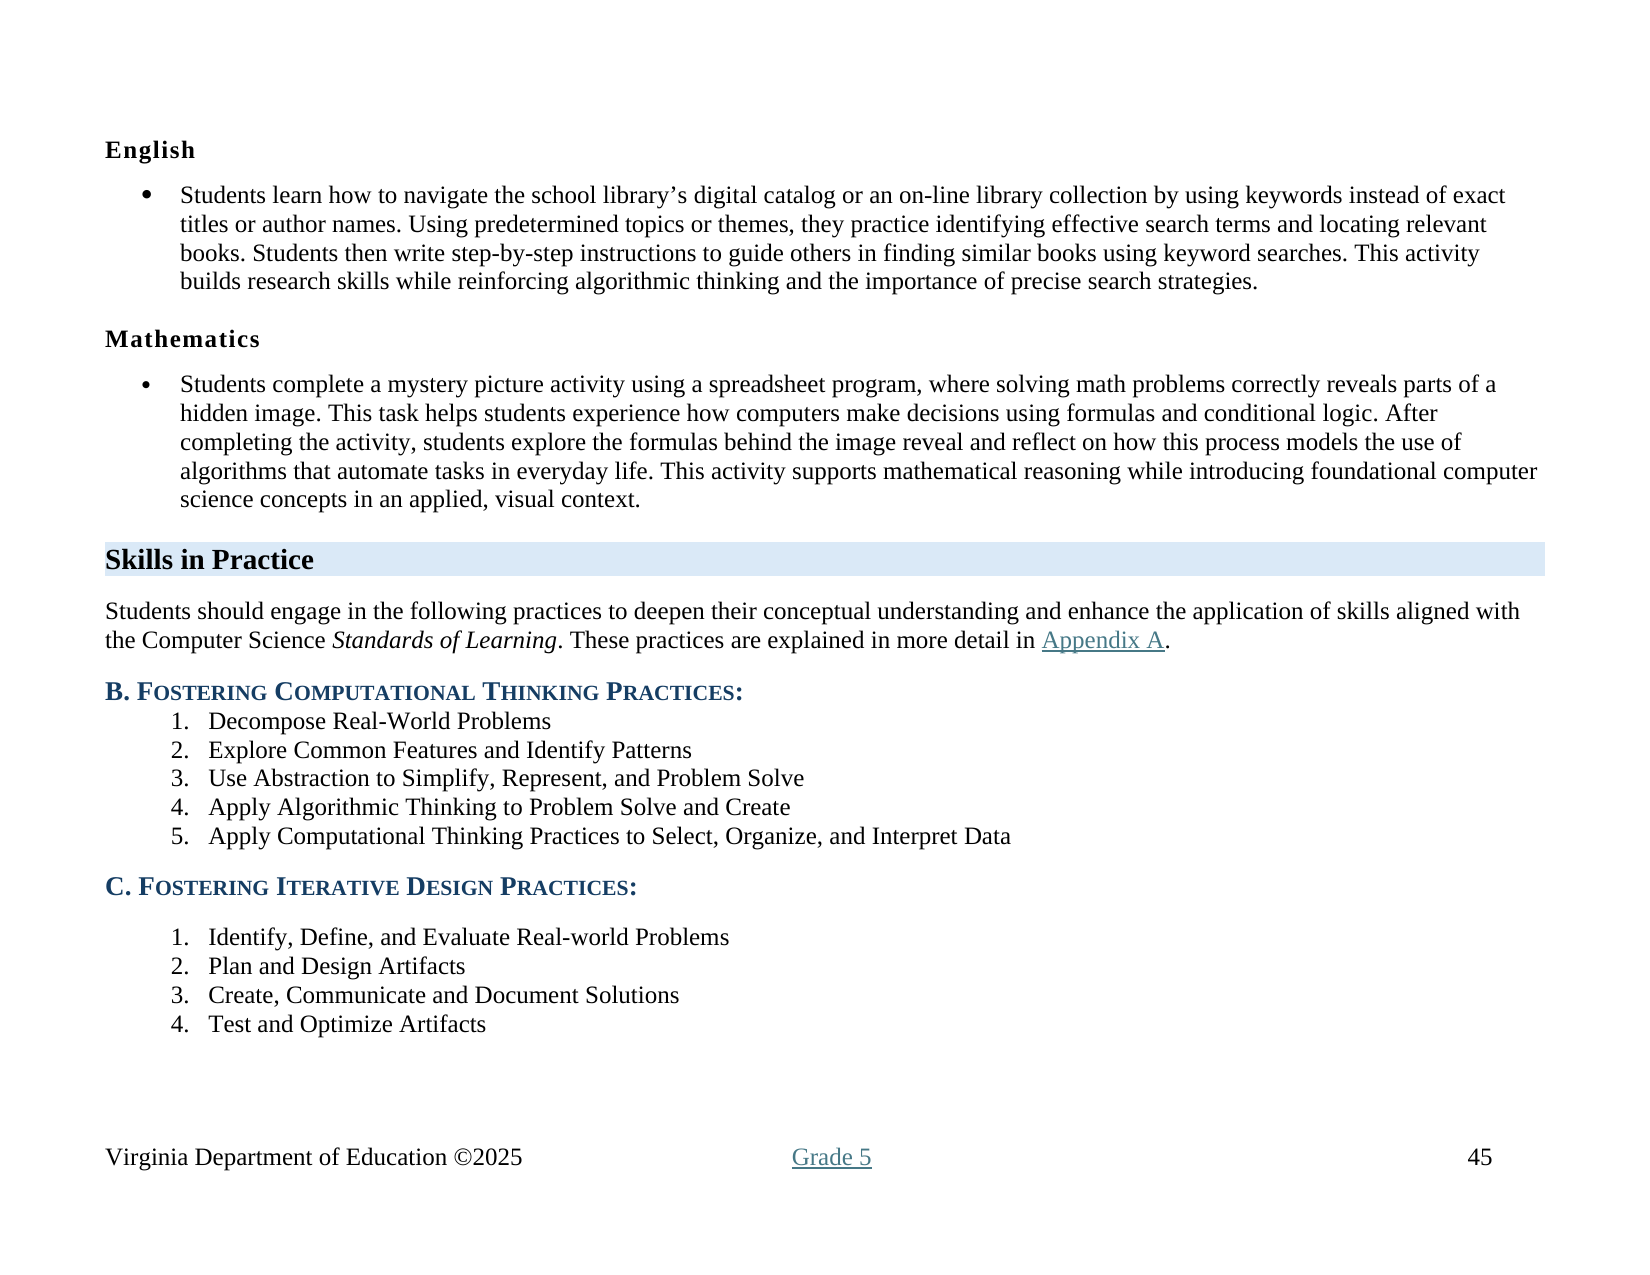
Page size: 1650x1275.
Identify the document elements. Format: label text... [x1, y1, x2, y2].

list Plan and Design Artifacts [171, 951, 1545, 980]
list Explore Common Features and Identify Patterns [171, 735, 1545, 763]
text C. Fostering Iterative Design Practices: [105, 871, 1545, 902]
list Students learn how to navigate the school library’s digital catalog or an on-line library collection by using keywords instead of exact titles or author names. Using predetermined topics or themes, they practice identifying effective search terms and locating relevant books. Students then write step-by-step instructions to guide others in finding similar books using keyword searches. This activity builds research skills while reinforcing algorithmic thinking and the importance of precise search strategies. [142, 180, 1545, 295]
subtitle English [105, 135, 1545, 164]
list Create, Communicate and Document Solutions [171, 980, 1545, 1009]
list Identify, Define, and Evaluate Real-world Problems [171, 922, 1545, 951]
subtitle B. Fostering Computational Thinking Practices: [105, 675, 1545, 706]
subtitle Mathematics [105, 324, 1545, 353]
list Students complete a mystery picture activity using a spreadsheet program, where solving math problems correctly reveals parts of a hidden image. This task helps students experience how computers make decisions using formulas and conditional logic. After completing the activity, students explore the formulas behind the image reveal and reflect on how this process models the use of algorithms that automate tasks in everyday life. This activity supports mathematical reasoning while introducing foundational computer science concepts in an applied, visual context. [142, 369, 1545, 513]
list Apply Algorithmic Thinking to Problem Solve and Create [171, 792, 1545, 821]
text Skills in Practice [105, 542, 1545, 576]
list Decompose Real-World Problems [171, 706, 1545, 735]
list Test and Optimize Artifacts [171, 1009, 1545, 1037]
list Apply Computational Thinking Practices to Select, Organize, and Interpret Data [171, 821, 1545, 850]
list Use Abstraction to Simplify, Represent, and Problem Solve [171, 763, 1545, 792]
text Students should engage in the following practices to deepen their conceptual understanding and enhance the application of skills aligned with the Computer Science Standards of Learning. These practices are explained in more detail in Appendix A. [105, 596, 1545, 654]
